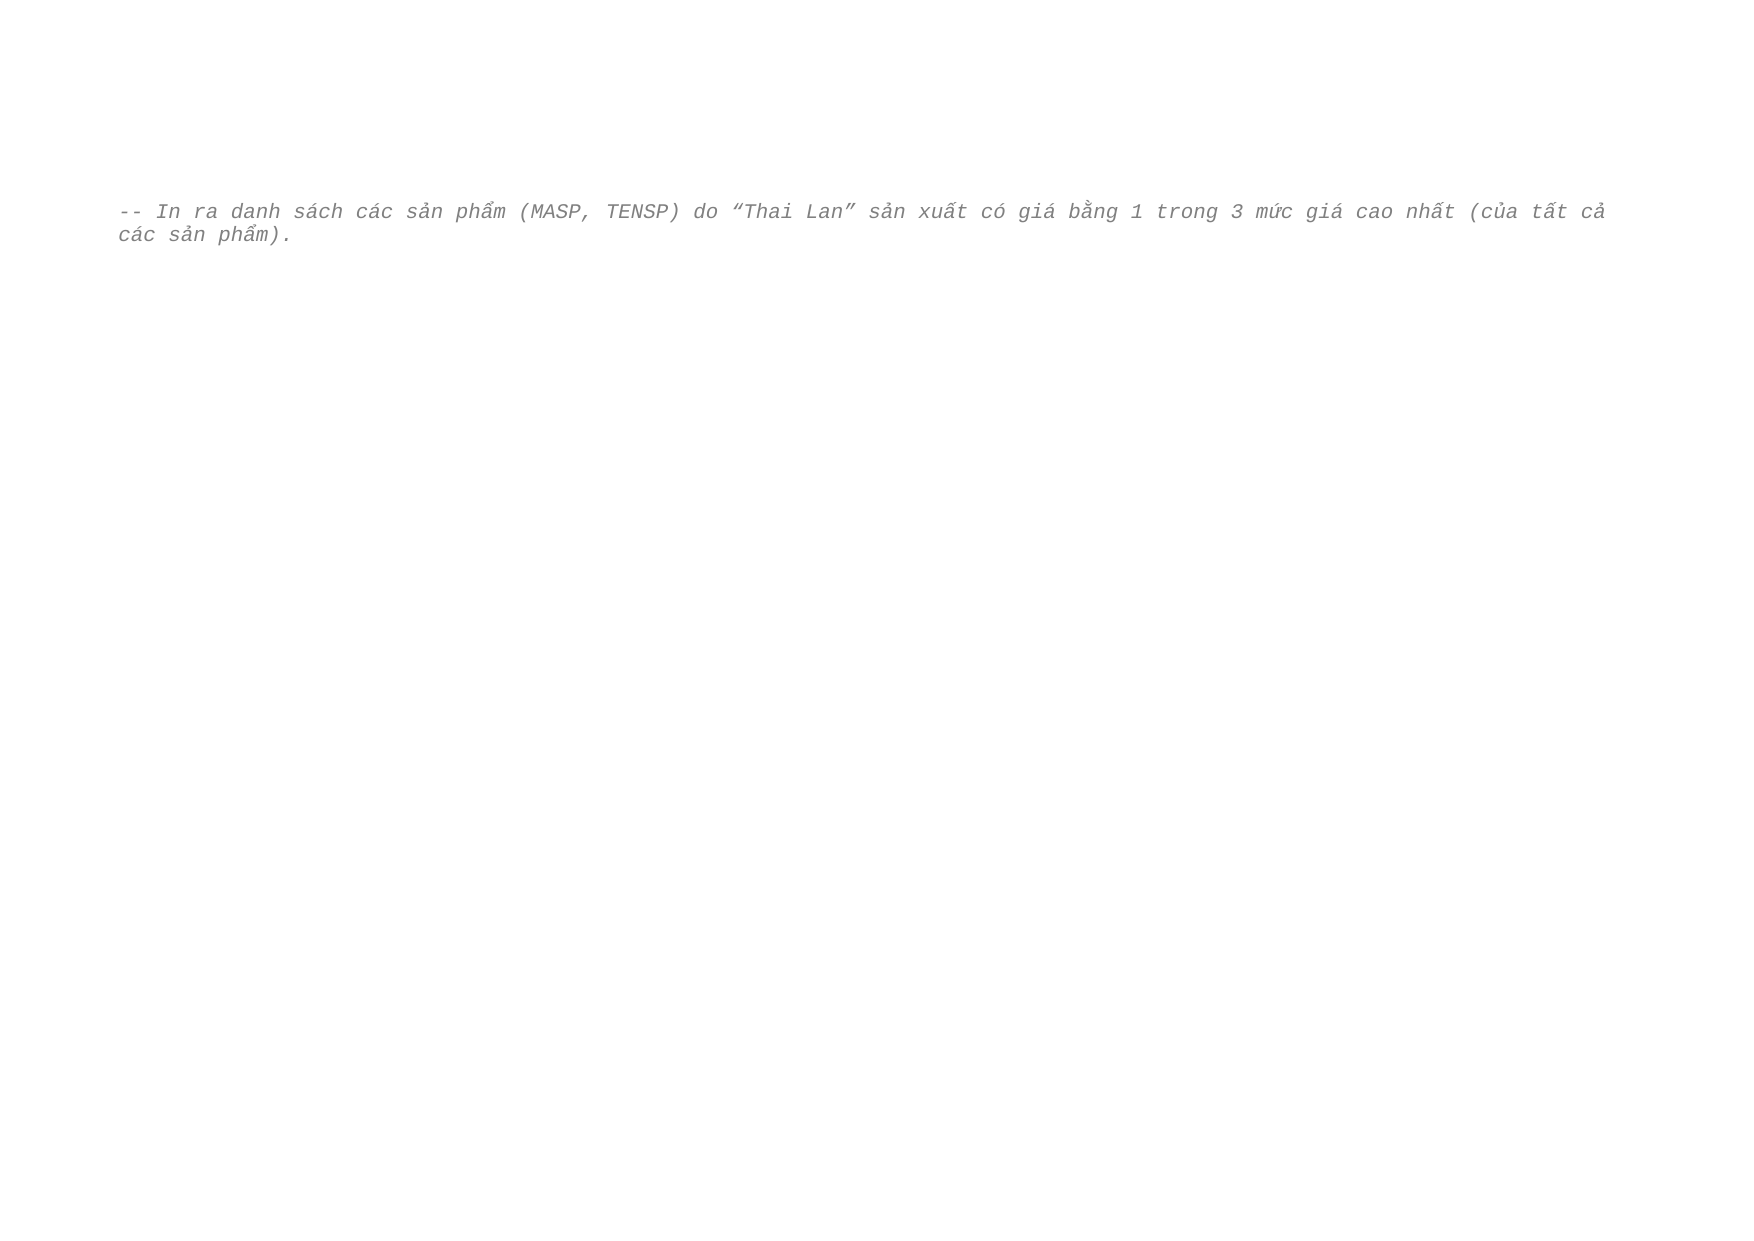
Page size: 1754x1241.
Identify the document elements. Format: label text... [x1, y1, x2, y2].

text -- In ra danh sách các sản phẩm (MASP, TENSP) do “Thai Lan” sản xuất có giá bằng 1 trong 3 mức giá cao nhất (của tất cả các sản phẩm). [118, 201, 1636, 248]
